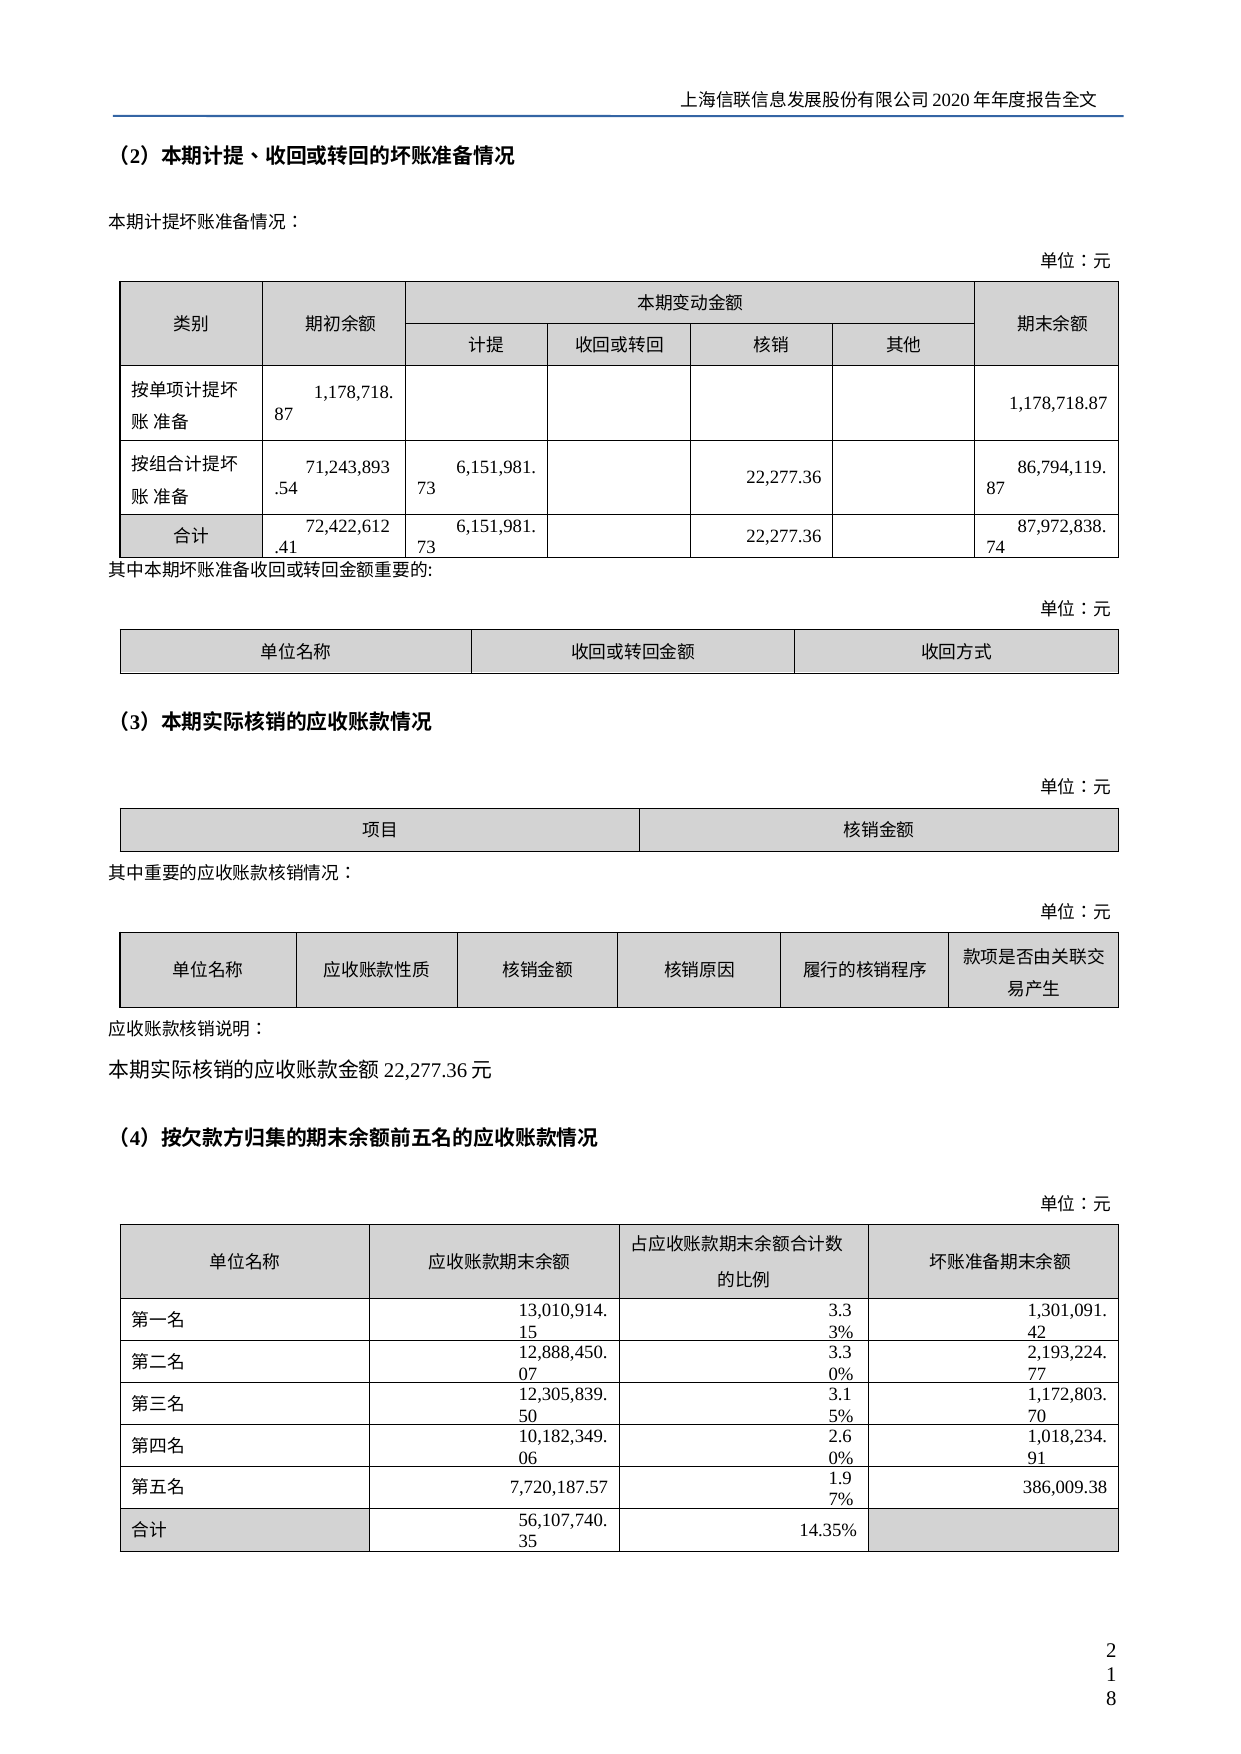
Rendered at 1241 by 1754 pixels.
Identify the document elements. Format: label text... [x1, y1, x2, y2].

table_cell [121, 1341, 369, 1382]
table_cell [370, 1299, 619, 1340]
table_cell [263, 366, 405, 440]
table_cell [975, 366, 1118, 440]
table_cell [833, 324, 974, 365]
text 单位：元 [1040, 899, 1130, 923]
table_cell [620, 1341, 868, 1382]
text （4）按欠款方归集的期末余额前五名的应收账款情况 [109, 1123, 1130, 1152]
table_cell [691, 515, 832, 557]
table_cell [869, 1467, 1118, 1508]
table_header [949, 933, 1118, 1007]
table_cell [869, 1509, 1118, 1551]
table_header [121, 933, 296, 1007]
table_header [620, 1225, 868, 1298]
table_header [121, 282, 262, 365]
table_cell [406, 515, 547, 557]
text （2）本期计提、收回或转回的坏账准备情况 [109, 141, 1130, 170]
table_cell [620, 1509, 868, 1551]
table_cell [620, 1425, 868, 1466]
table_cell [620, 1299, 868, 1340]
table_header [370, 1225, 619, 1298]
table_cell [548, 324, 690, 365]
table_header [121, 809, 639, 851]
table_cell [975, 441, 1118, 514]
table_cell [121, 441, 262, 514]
text （3）本期实际核销的应收账款情况 [109, 707, 1130, 735]
text 单位：元 [1040, 596, 1130, 621]
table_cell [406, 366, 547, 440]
text 应收账款核销说明： [109, 1016, 1130, 1041]
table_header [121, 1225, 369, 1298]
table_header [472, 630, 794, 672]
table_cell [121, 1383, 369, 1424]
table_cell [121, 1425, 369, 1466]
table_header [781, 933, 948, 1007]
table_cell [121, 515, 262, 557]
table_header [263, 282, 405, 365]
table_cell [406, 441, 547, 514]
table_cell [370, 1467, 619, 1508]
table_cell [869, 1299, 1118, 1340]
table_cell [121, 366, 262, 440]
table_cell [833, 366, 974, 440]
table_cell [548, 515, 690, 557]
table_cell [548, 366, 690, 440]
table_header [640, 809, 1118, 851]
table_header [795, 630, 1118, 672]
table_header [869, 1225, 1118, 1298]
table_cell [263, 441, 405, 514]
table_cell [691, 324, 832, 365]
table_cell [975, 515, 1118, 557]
text 单位：元 [1040, 1191, 1130, 1215]
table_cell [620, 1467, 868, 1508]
text 其中本期坏账准备收回或转回金额重要的: [109, 558, 1130, 582]
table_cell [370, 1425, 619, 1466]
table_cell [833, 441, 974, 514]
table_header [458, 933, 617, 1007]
text 单位：元 [1040, 248, 1130, 272]
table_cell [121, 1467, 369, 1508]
text 本期实际核销的应收账款金额22,277.36元 [109, 1055, 1130, 1084]
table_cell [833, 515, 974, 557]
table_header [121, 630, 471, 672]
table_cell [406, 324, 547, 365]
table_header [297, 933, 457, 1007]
text 本期计提坏账准备情况： [109, 209, 1130, 234]
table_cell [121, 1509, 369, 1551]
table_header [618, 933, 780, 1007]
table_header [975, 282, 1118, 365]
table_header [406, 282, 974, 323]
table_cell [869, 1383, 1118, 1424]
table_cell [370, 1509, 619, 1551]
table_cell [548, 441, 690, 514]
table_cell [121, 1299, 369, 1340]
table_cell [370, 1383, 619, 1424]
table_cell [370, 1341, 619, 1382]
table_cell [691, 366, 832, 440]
text 单位：元 [1040, 775, 1130, 799]
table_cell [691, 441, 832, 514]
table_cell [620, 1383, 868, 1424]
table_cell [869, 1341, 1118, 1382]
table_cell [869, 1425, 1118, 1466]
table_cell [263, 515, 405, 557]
text 其中重要的应收账款核销情况： [109, 860, 1130, 884]
